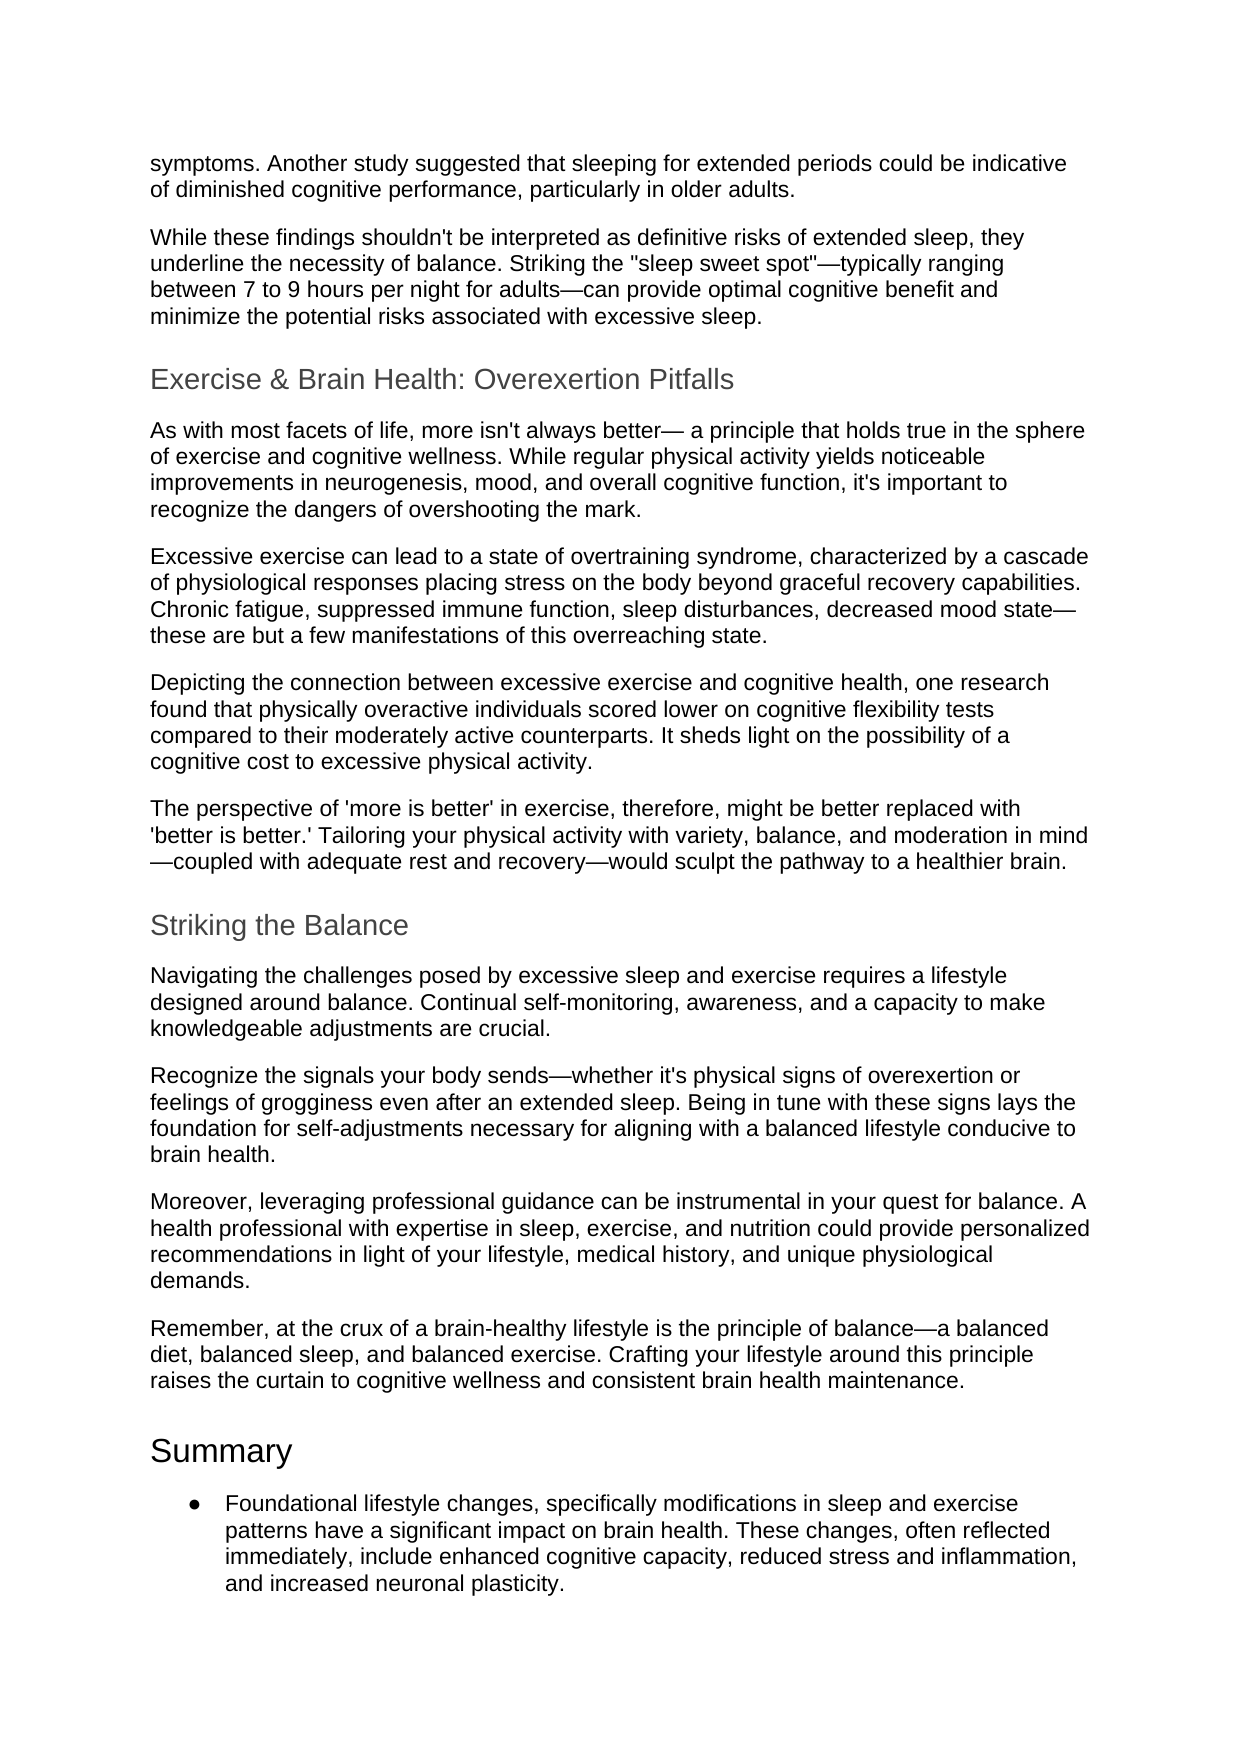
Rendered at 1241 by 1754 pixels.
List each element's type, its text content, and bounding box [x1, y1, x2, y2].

text The perspective of 'more is better' in exercise, therefore, might be better replaced with 'better is better.' Tailoring your physical activity with variety, balance, and moderation in mind—coupled with adequate rest and recovery—would sculpt the pathway to a healthier brain. [150, 795, 1090, 874]
subtitle Striking the Balance [150, 908, 1090, 941]
text Moreover, leveraging professional guidance can be instrumental in your quest for balance. A health professional with expertise in sleep, exercise, and nutrition could provide personalized recommendations in light of your lifestyle, medical history, and unique physiological demands. [150, 1188, 1090, 1294]
list Foundational lifestyle changes, specifically modifications in sleep and exercise patterns have a significant impact on brain health. These changes, often reflected immediately, include enhanced cognitive capacity, reduced stress and inflammation, and increased neuronal plasticity. [187, 1490, 1090, 1596]
text Navigating the challenges posed by excessive sleep and exercise requires a lifestyle designed around balance. Continual self-monitoring, awareness, and a capacity to make knowledgeable adjustments are crucial. [150, 962, 1090, 1041]
subtitle Exercise & Brain Health: Overexertion Pitfalls [150, 362, 1090, 396]
text Depicting the connection between excessive exercise and cognitive health, one research found that physically overactive individuals scored lower on cognitive flexibility tests compared to their moderately active counterparts. It sheds light on the possibility of a cognitive cost to excessive physical activity. [150, 669, 1090, 774]
text As with most facets of life, more isn't always better— a principle that holds true in the sphere of exercise and cognitive wellness. While regular physical activity yields noticeable improvements in neurogenesis, mood, and overall cognitive function, it's important to recognize the dangers of overshooting the mark. [150, 417, 1090, 522]
text Remember, at the crux of a brain-healthy lifestyle is the principle of balance—a balanced diet, balanced sleep, and balanced exercise. Crafting your lifestyle around this principle raises the curtain to cognitive wellness and consistent brain health maintenance. [150, 1314, 1090, 1394]
text Excessive exercise can lead to a state of overtraining syndrome, characterized by a cascade of physiological responses placing stress on the body beyond graceful recovery capabilities. Chronic fatigue, suppressed immune function, sleep disturbances, decreased mood state—these are but a few manifestations of this overreaching state. [150, 543, 1090, 648]
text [150, 150, 1090, 203]
text Recognize the signals your body sends—whether it's physical signs of overexertion or feelings of grogginess even after an extended sleep. Being in tune with these signs lays the foundation for self-adjustments necessary for aligning with a balanced lifestyle conducive to brain health. [150, 1062, 1090, 1167]
text While these findings shouldn't be interpreted as definitive risks of extended sleep, they underline the necessity of balance. Striking the "sleep sweet spot"—typically ranging between 7 to 9 hours per night for adults—can provide optimal cognitive benefit and minimize the potential risks associated with excessive sleep. [150, 223, 1090, 329]
subtitle Summary [150, 1431, 1090, 1469]
